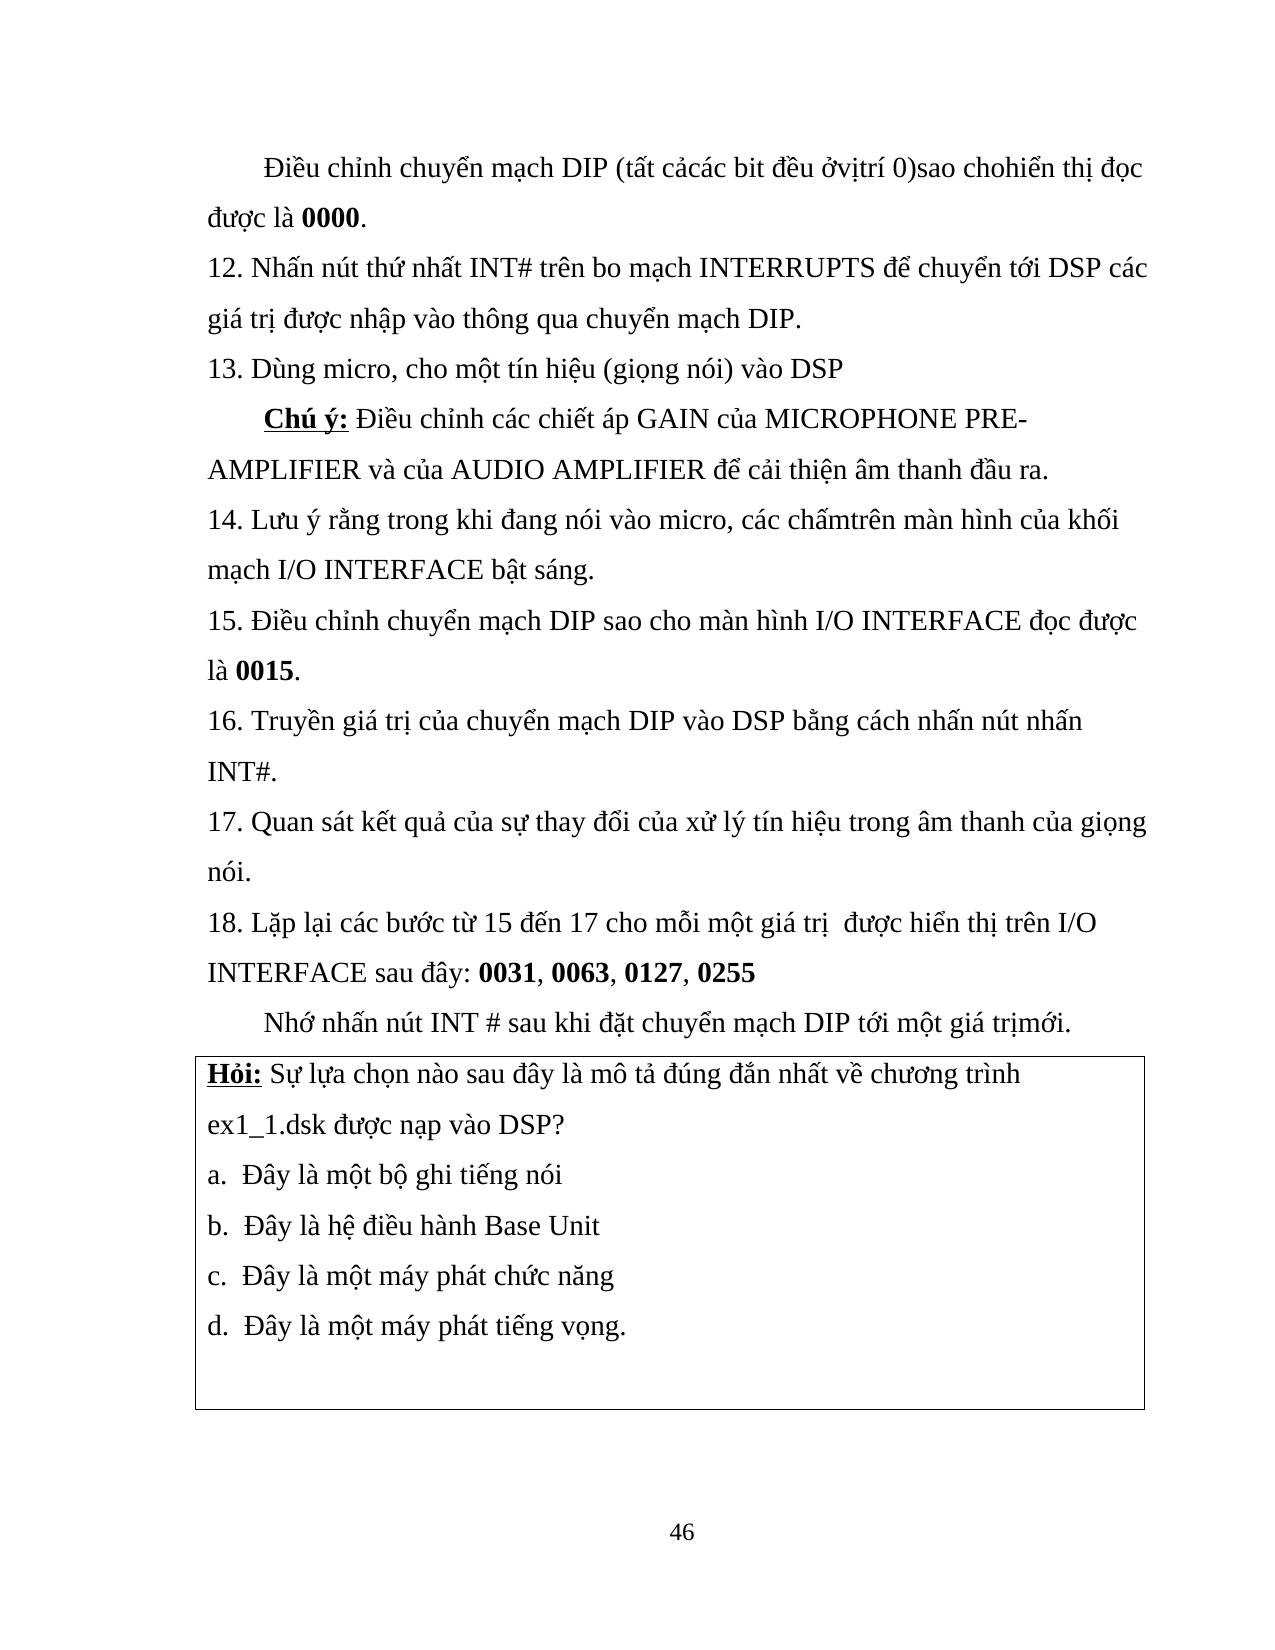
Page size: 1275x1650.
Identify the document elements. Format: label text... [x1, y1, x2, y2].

list 17. Quan sát kết quả của sự thay đổi của xử lý tín hiệu trong âm thanh của giọng nói. [207, 804, 1156, 888]
list Chú ý: Điều chỉnh các chiết áp GAIN của MICROPHONE PRE-AMPLIFIER và của AUDIO AMPLIFIER để cải thiện âm thanh đầu ra. [207, 402, 1156, 485]
table_header Hỏi: Sự lựa chọn nào sau đây là mô tả đúng đắn nhất về chương trình ex1_1.dsk được nạp vào DSP? a. Đây là một bộ ghi tiếng nói b. Đây là hệ điều hành Base Unit c. Đây là một máy phát chức năng d. Đây là một máy phát tiếng vọng. [196, 1057, 1144, 1409]
list 18. Lặp lại các bước từ 15 đến 17 cho mỗi một giá trị được hiển thị trên I/O [207, 905, 1156, 938]
list Nhớ nhấn nút INT # sau khi đặt chuyển mạch DIP tới một giá trịmới. [207, 1005, 1156, 1039]
list 13. Dùng micro, cho một tín hiệu (giọng nói) vào DSP [207, 351, 1156, 385]
list 15. Điều chỉnh chuyển mạch DIP sao cho màn hình I/O INTERFACE đọc được là 0015. [207, 603, 1156, 687]
list được là 0000. [207, 200, 1156, 234]
list 12. Nhấn nút thứ nhất INT# trên bo mạch INTERRUPTS để chuyển tới DSP các giá trị được nhập vào thông qua chuyển mạch DIP. [207, 251, 1156, 334]
list Điều chỉnh chuyển mạch DIP (tất cảcác bit đều ởvịtrí 0)sao chohiển thị đọc [207, 150, 1156, 183]
list 16. Truyền giá trị của chuyển mạch DIP vào DSP bằng cách nhấn nút nhấn INT#. [207, 703, 1156, 787]
list 14. Lưu ý rằng trong khi đang nói vào micro, các chấmtrên màn hình của khối mạch I/O INTERFACE bật sáng. [207, 502, 1156, 586]
list INTERFACE sau đây: 0031, 0063, 0127, 0255 [207, 955, 1156, 988]
